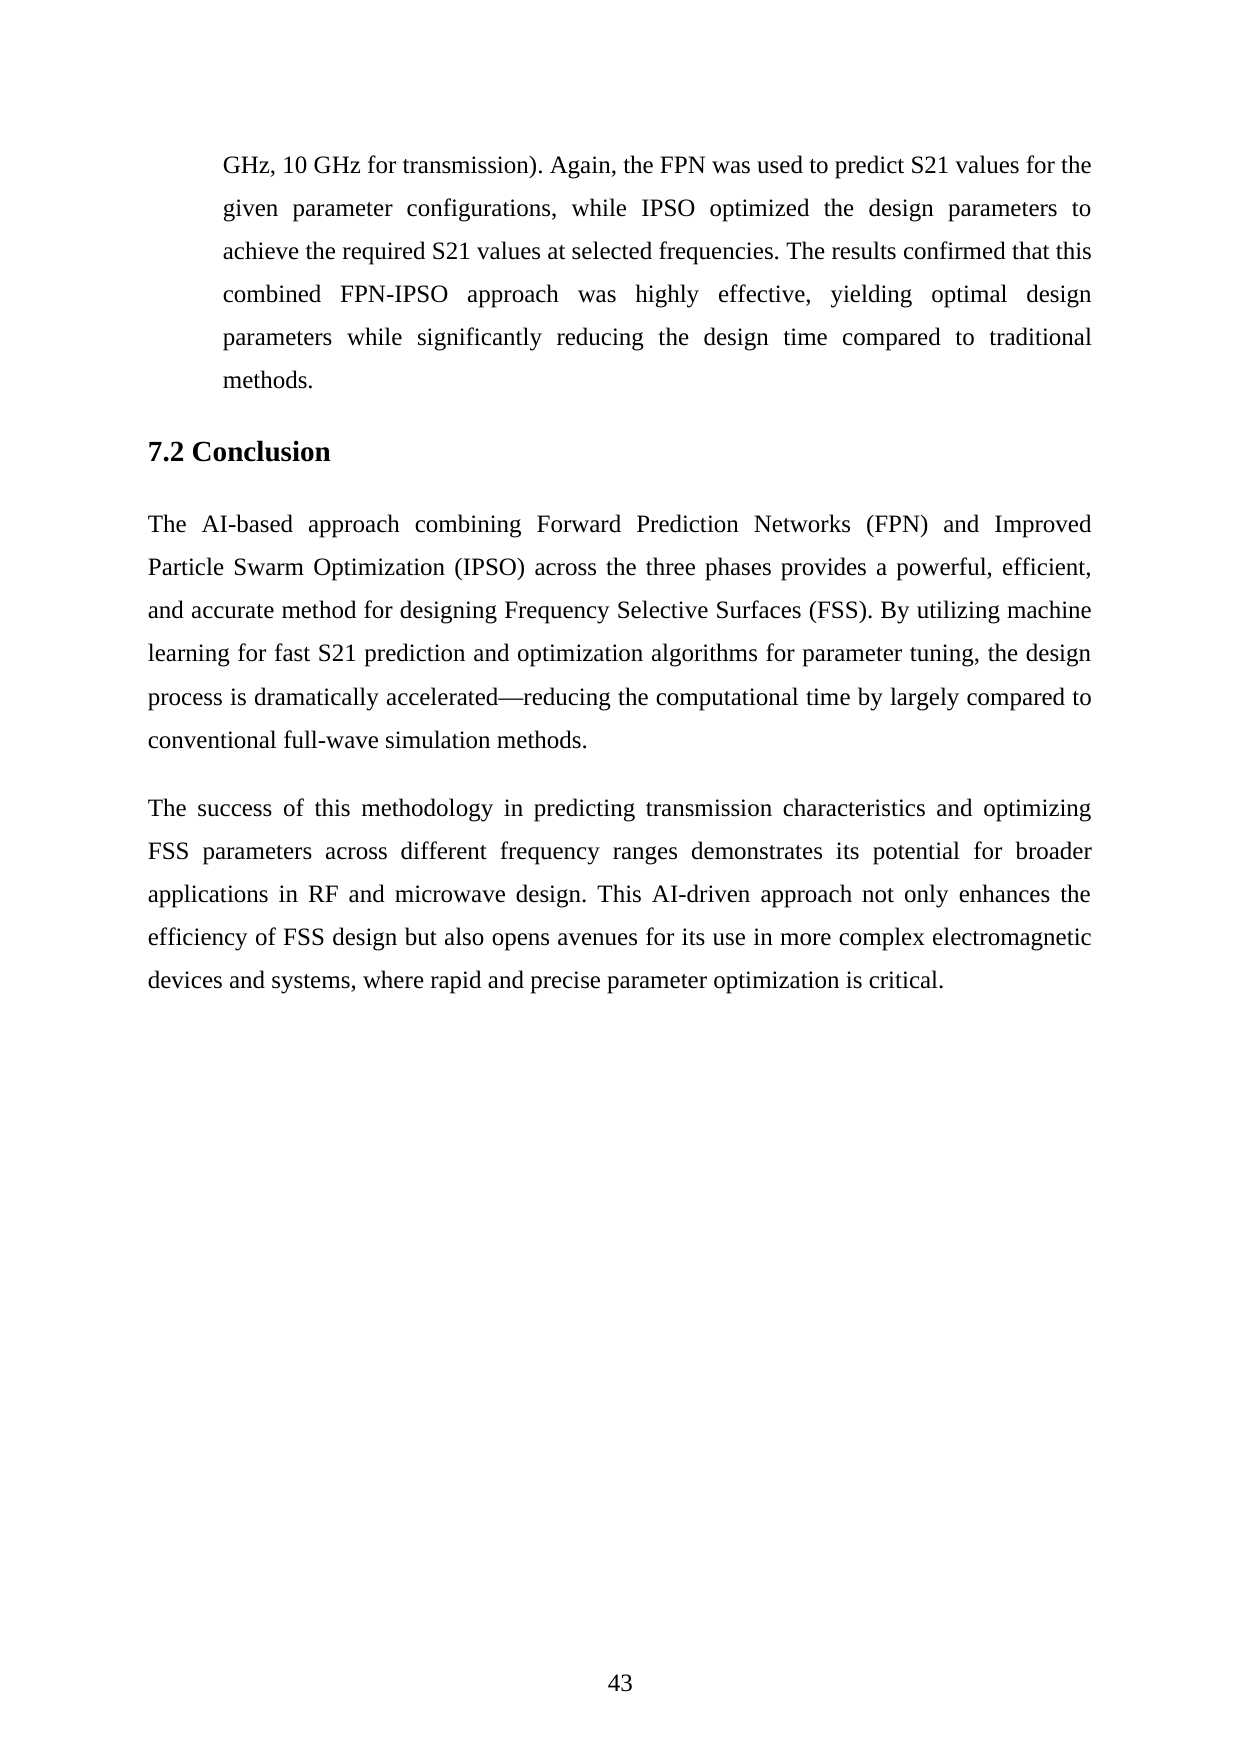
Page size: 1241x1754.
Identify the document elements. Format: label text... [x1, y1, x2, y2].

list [185, 150, 1092, 394]
text The AI-based approach combining Forward Prediction Networks (FPN) and Improved Particle Swarm Optimization (IPSO) across the three phases provides a powerful, efficient, and accurate method for designing Frequency Selective Surfaces (FSS). By utilizing machine learning for fast S21 prediction and optimization algorithms for parameter tuning, the design process is dramatically accelerated—reducing the computational time by largely compared to conventional full-wave simulation methods. [148, 509, 1092, 753]
text The success of this methodology in predicting transmission characteristics and optimizing FSS parameters across different frequency ranges demonstrates its potential for broader applications in RF and microwave design. This AI-driven approach not only enhances the efficiency of FSS design but also opens avenues for its use in more complex electromagnetic devices and systems, where rapid and precise parameter optimization is critical. [148, 793, 1092, 994]
text 7.2 Conclusion [148, 434, 1092, 467]
